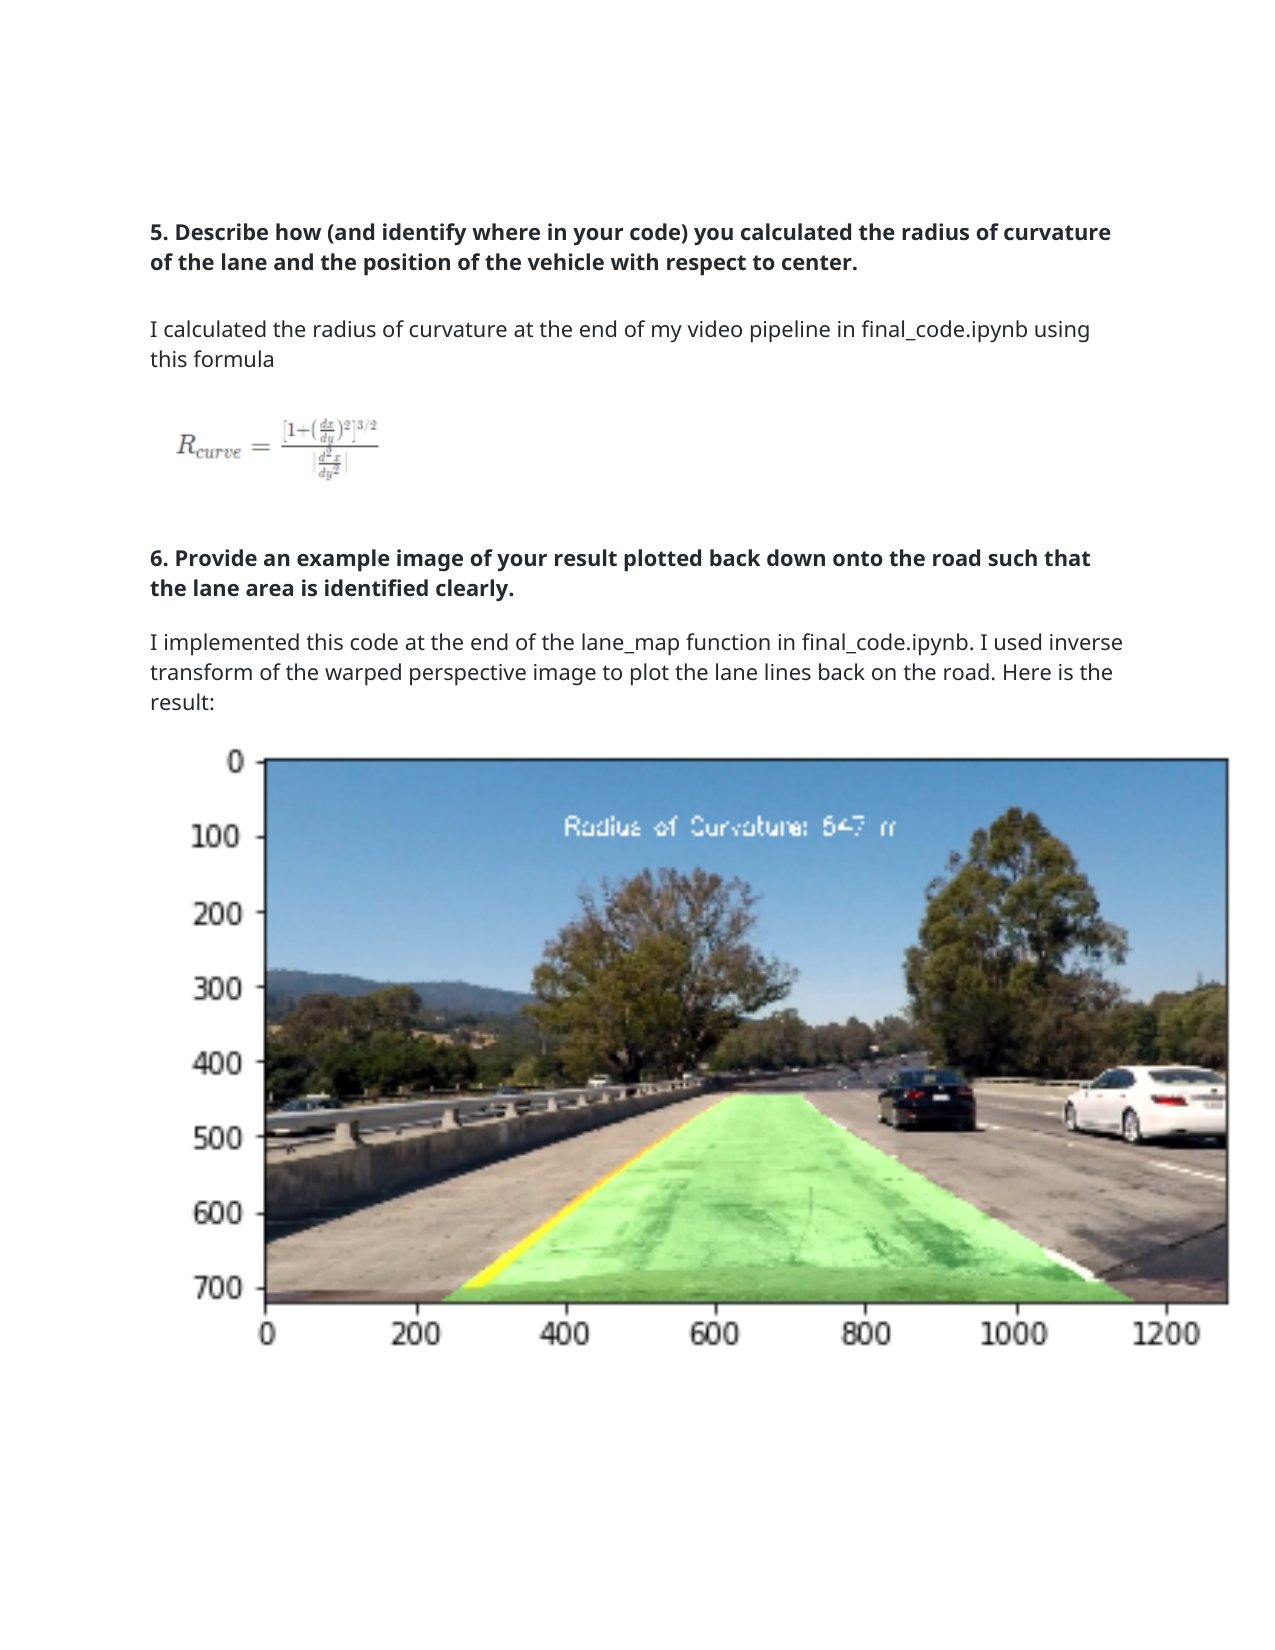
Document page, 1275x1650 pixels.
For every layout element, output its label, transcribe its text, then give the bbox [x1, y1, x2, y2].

text I implemented this code at the end of the lane_map function in final_code.ipynb. I used inverse transform of the warped perspective image to plot the lane lines back on the road. Here is the result: [150, 627, 1125, 716]
text 6. Provide an example image of your result plotted back down onto the road such that the lane area is identified clearly. [150, 543, 1125, 602]
text 5. Describe how (and identify where in your code) you calculated the radius of curvature of the lane and the position of the vehicle with respect to center. [150, 217, 1125, 277]
text I calculated the radius of curvature at the end of my video pipeline in final_code.ipynb using this formula [150, 314, 1125, 374]
picture [150, 411, 399, 506]
picture [150, 716, 1264, 1386]
